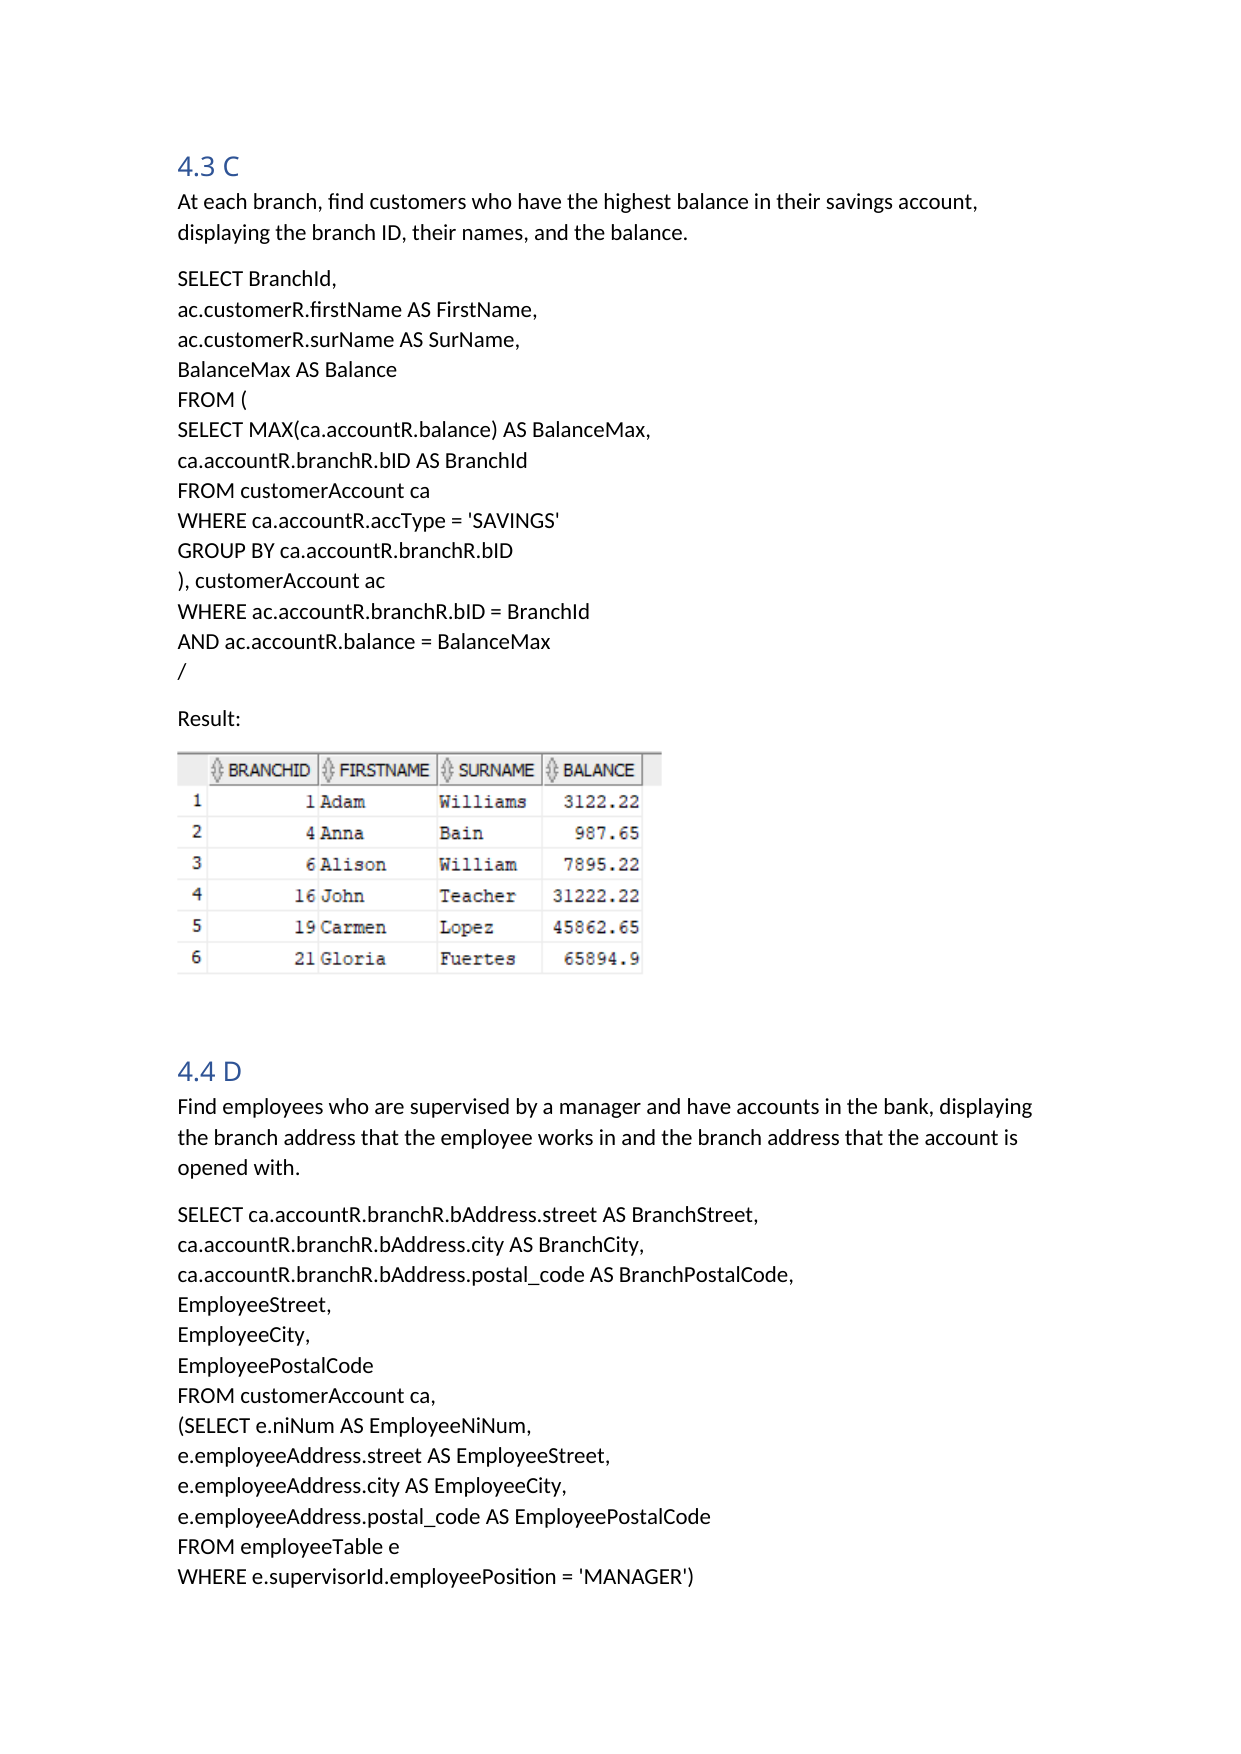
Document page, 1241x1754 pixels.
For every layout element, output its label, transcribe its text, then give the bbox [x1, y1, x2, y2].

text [177, 1200, 1063, 1590]
text Result: [177, 704, 1063, 732]
text SELECT BranchId, ac.customerR.firstName AS FirstName, ac.customerR.surName AS SurName, BalanceMax AS Balance FROM ( SELECT MAX(ca.accountR.balance) AS BalanceMax, ca.accountR.branchR.bID AS BranchId FROM customerAccount ca WHERE ca.accountR.accType = 'SAVINGS' GROUP BY ca.accountR.branchR.bID ), customerAccount ac WHERE ac.accountR.branchR.bID = BranchId AND ac.accountR.balance = BalanceMax / [177, 264, 1063, 685]
text At each branch, find customers who have the highest balance in their savings account, displaying the branch ID, their names, and the balance. [177, 187, 1063, 246]
picture [177, 751, 662, 987]
text Find employees who are supervised by a manager and have accounts in the bank, displaying the branch address that the employee works in and the branch address that the account is opened with. [177, 1092, 1063, 1181]
subtitle 4.4 D [177, 1053, 1063, 1089]
subtitle 4.3 C [177, 148, 1063, 184]
